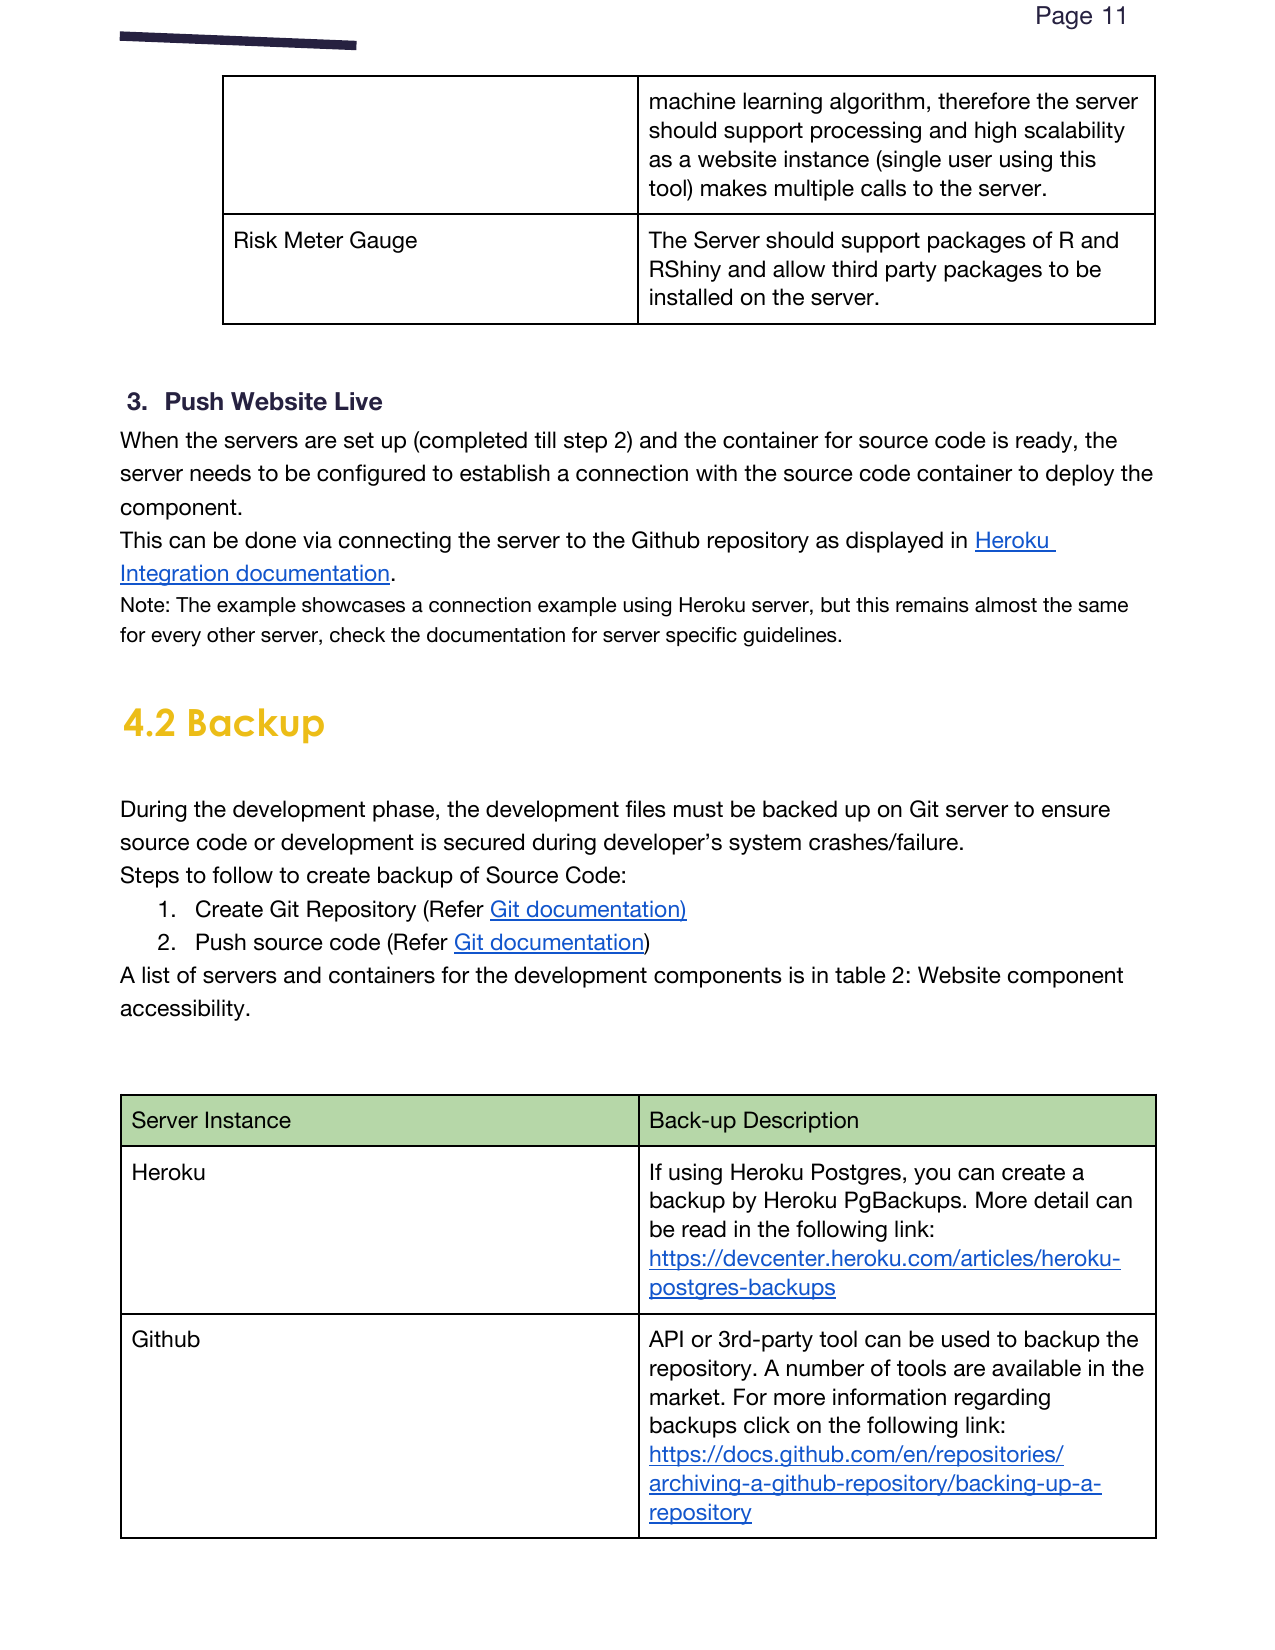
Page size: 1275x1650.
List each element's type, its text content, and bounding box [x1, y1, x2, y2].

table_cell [224, 77, 637, 213]
list Create Git Repository (Refer Git documentation) [157, 895, 1155, 923]
table_cell Github [122, 1315, 638, 1537]
subtitle Push Website Live [127, 386, 1155, 417]
table_cell The Server should support packages of R and RShiny and allow third party packages to be installed on the server. [639, 215, 1154, 323]
list Push source code (Refer Git documentation) [157, 928, 1155, 957]
table_cell API or 3rd-party tool can be used to backup the repository. A number of tools are available in the market. For more information regarding backups click on the following link: https://docs.github.com/en/repositories/archiving-a-github-repository/backing-up-a-repository [640, 1315, 1155, 1537]
table_header Back-up Description [640, 1096, 1155, 1145]
table_cell Heroku [122, 1147, 638, 1312]
text This can be done via connecting the server to the Github repository as displayed in Heroku Integration documentation. [120, 526, 1155, 588]
subtitle 4.2 Backup [123, 694, 1152, 748]
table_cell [639, 77, 1154, 213]
text When the servers are set up (completed till step 2) and the container for source code is ready, the server needs to be configured to establish a connection with the source code container to deploy the component. [120, 426, 1155, 521]
text Steps to follow to create backup of Source Code: [120, 862, 1155, 890]
table_cell If using Heroku Postgres, you can create a backup by Heroku PgBackups. More detail can be read in the following link: https://devcenter.heroku.com/articles/heroku-postgres-backups [640, 1147, 1155, 1312]
text During the development phase, the development files must be backed up on Git server to ensure source code or development is secured during developer’s system crashes/failure. [120, 795, 1155, 857]
table_cell Risk Meter Gauge [224, 215, 637, 323]
text A list of servers and containers for the development components is in table 2: Website component accessibility. [120, 961, 1155, 1023]
table_header Server Instance [122, 1096, 638, 1145]
text Note: The example showcases a connection example using Heroku server, but this remains almost the same for every other server, check the documentation for server specific guidelines. [120, 592, 1155, 648]
